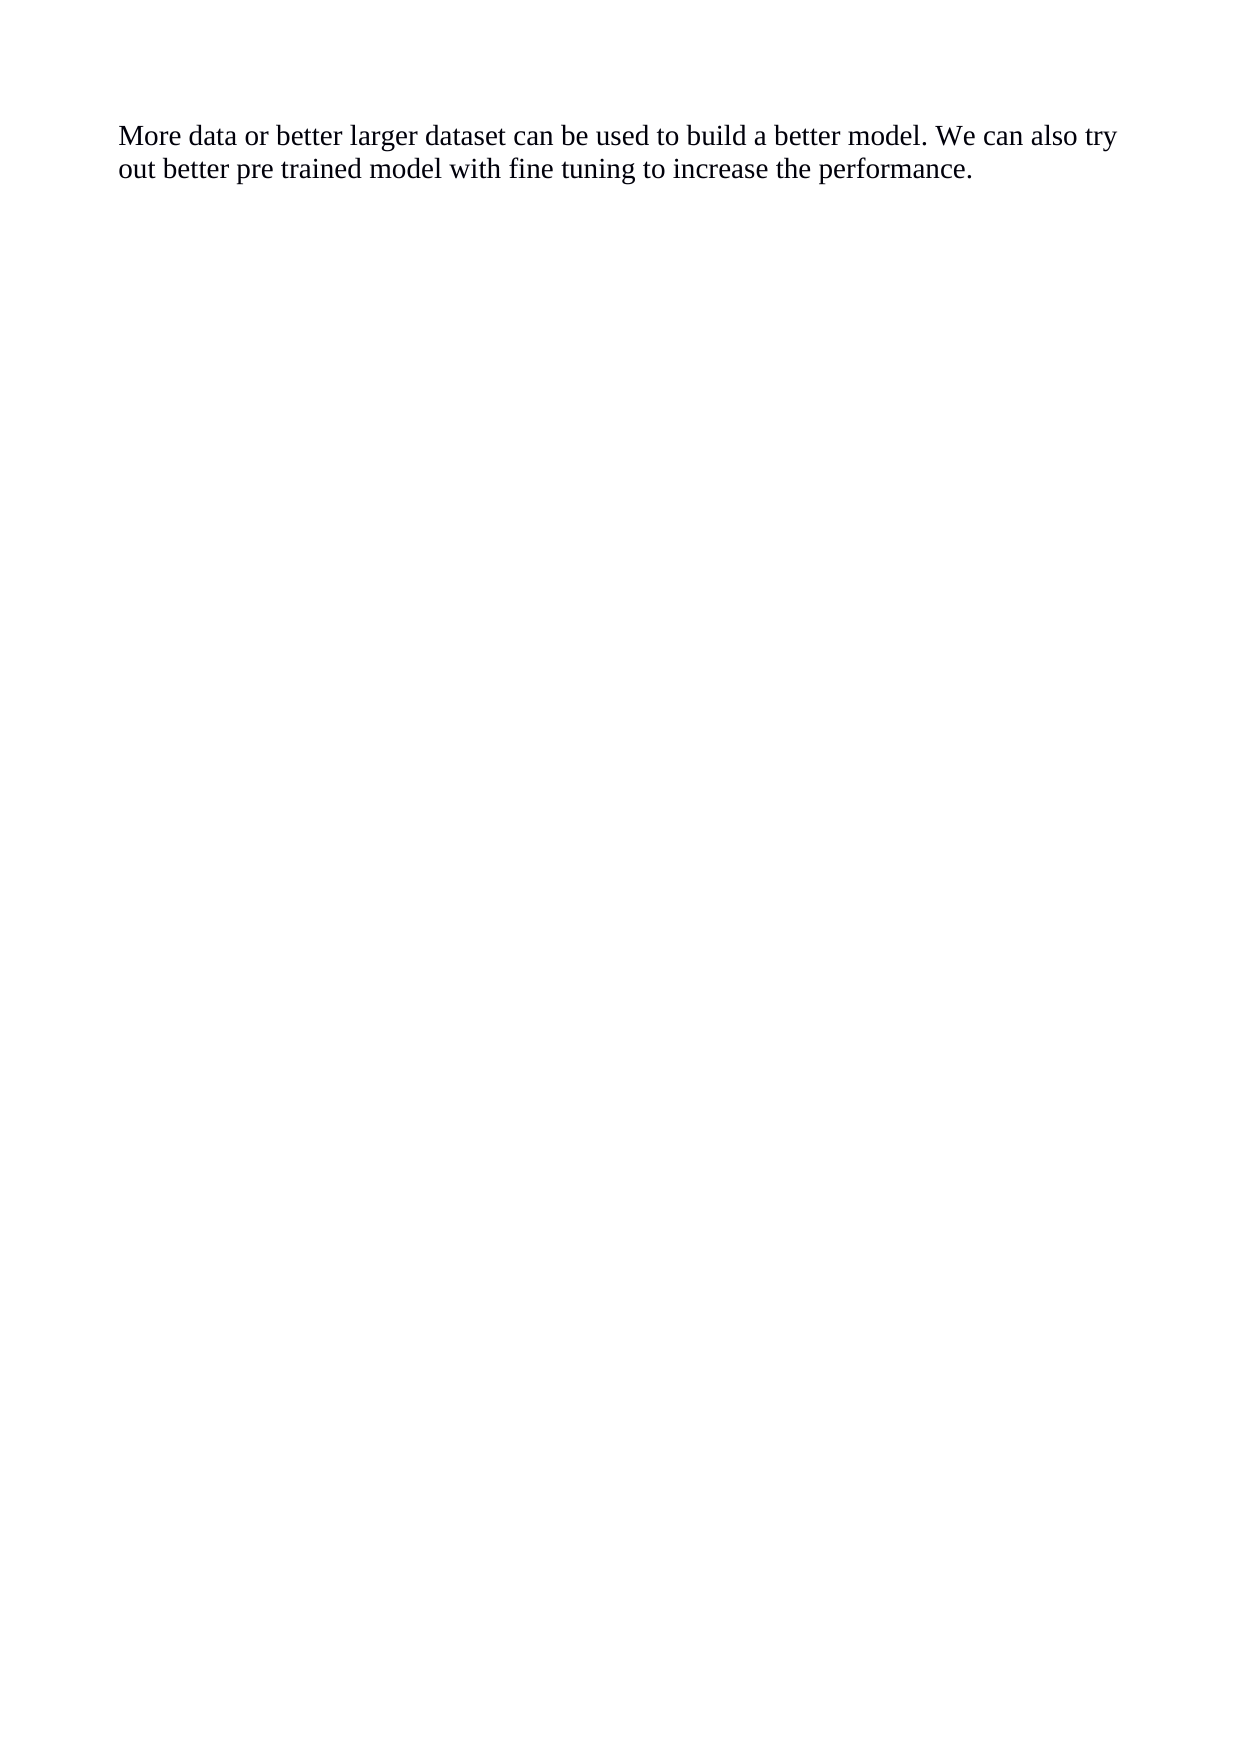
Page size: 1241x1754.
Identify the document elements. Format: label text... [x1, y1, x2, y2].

text More data or better larger dataset can be used to build a better model. We can also try out better pre trained model with fine tuning to increase the performance. [118, 118, 1122, 185]
